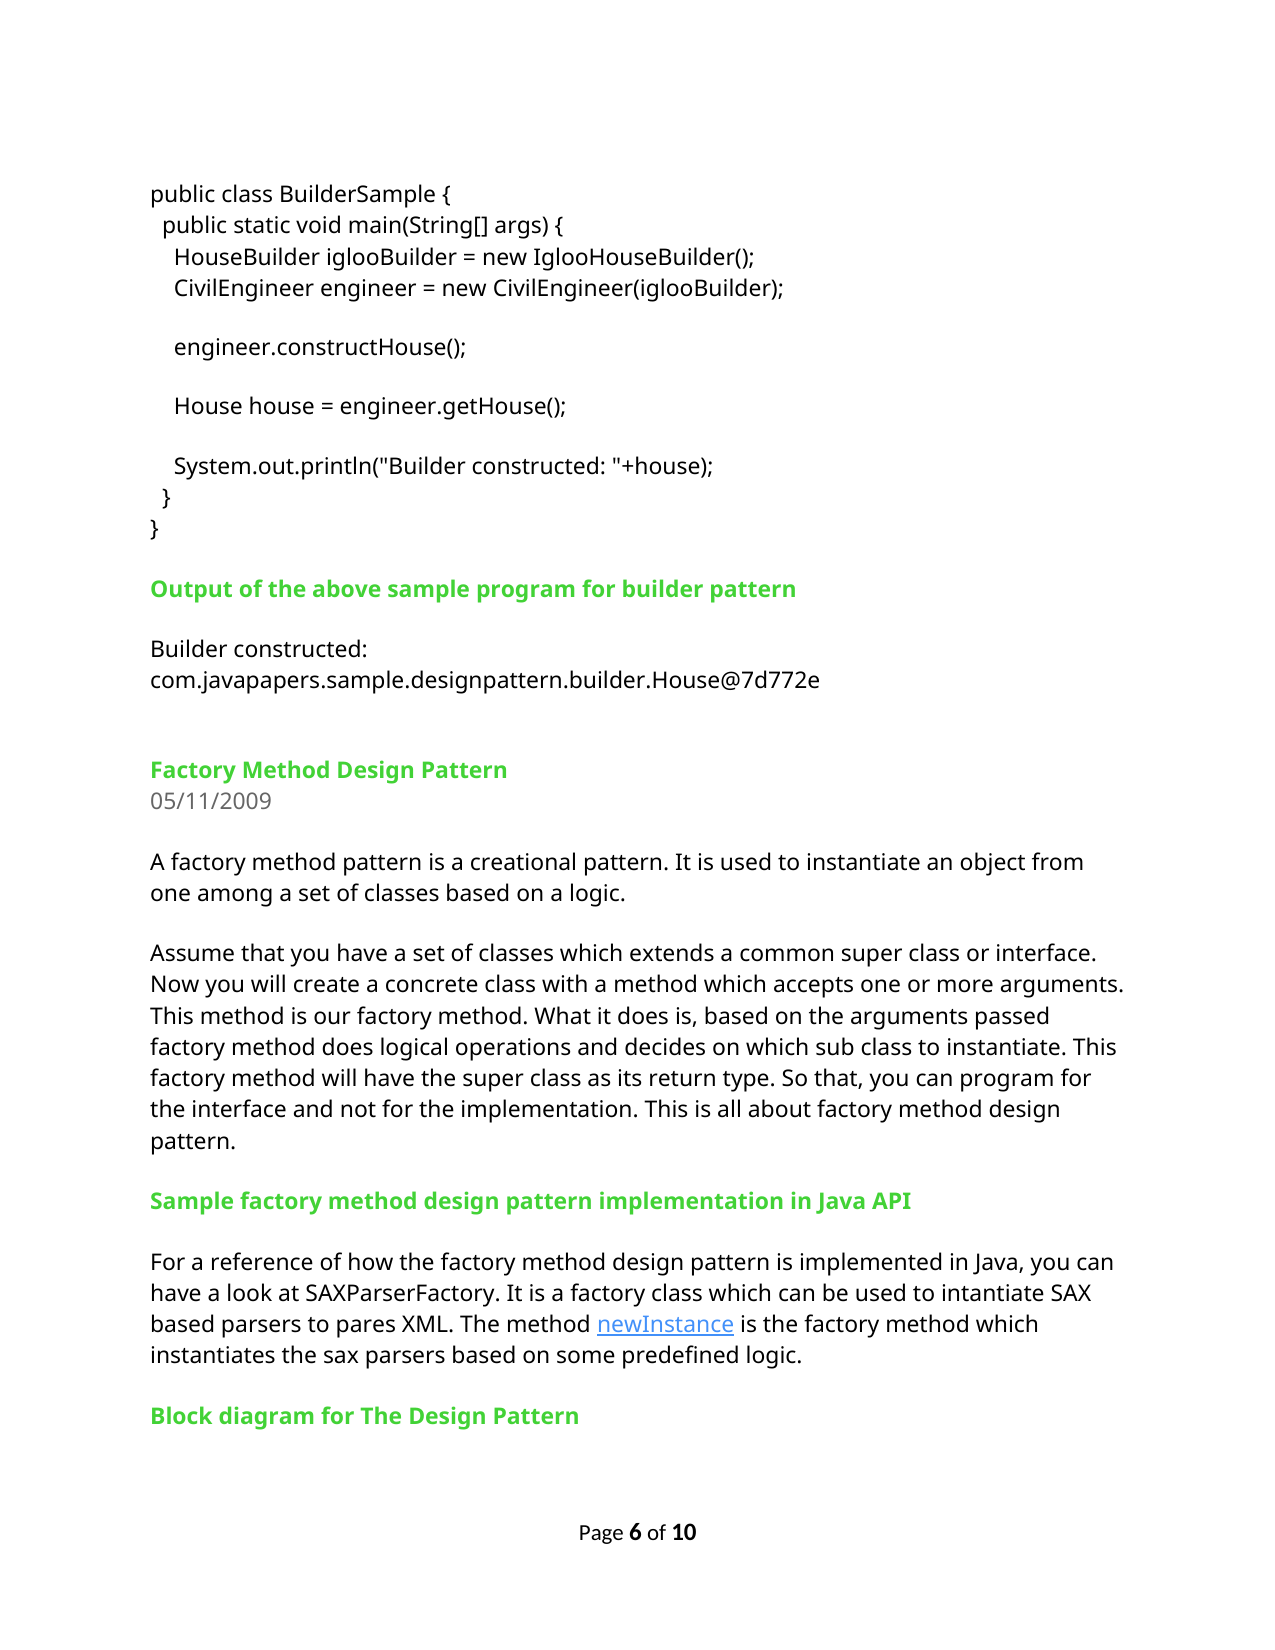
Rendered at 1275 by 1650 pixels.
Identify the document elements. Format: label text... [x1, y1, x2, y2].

table_header Builder constructed: com.javapapers.sample.designpattern.builder.House@7d772e [150, 633, 931, 695]
text For a reference of how the factory method design pattern is implemented in Java, you can have a look at SAXParserFactory. It is a factory class which can be used to intantiate SAX based parsers to pares XML. The method newInstance is the factory method which instantiates the sax parsers based on some predefined logic. [150, 1245, 1125, 1370]
text Output of the above sample program for builder pattern [150, 572, 1125, 604]
subtitle Block diagram for The Design Pattern [150, 1399, 1125, 1431]
subtitle Sample factory method design pattern implementation in Java API [150, 1185, 1125, 1216]
text 05/11/2009 [150, 785, 1125, 816]
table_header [150, 150, 835, 543]
text Assume that you have a set of classes which extends a common super class or interface. Now you will create a concrete class with a method which accepts one or more arguments. This method is our factory method. What it does is, based on the arguments passed factory method does logical operations and decides on which sub class to instantiate. This factory method will have the super class as its return type. So that, you can program for the interface and not for the implementation. This is all about factory method design pattern. [150, 937, 1125, 1156]
subtitle Factory Method Design Pattern [150, 745, 1125, 785]
text A factory method pattern is a creational pattern. It is used to instantiate an object from one among a set of classes based on a logic. [150, 845, 1125, 908]
